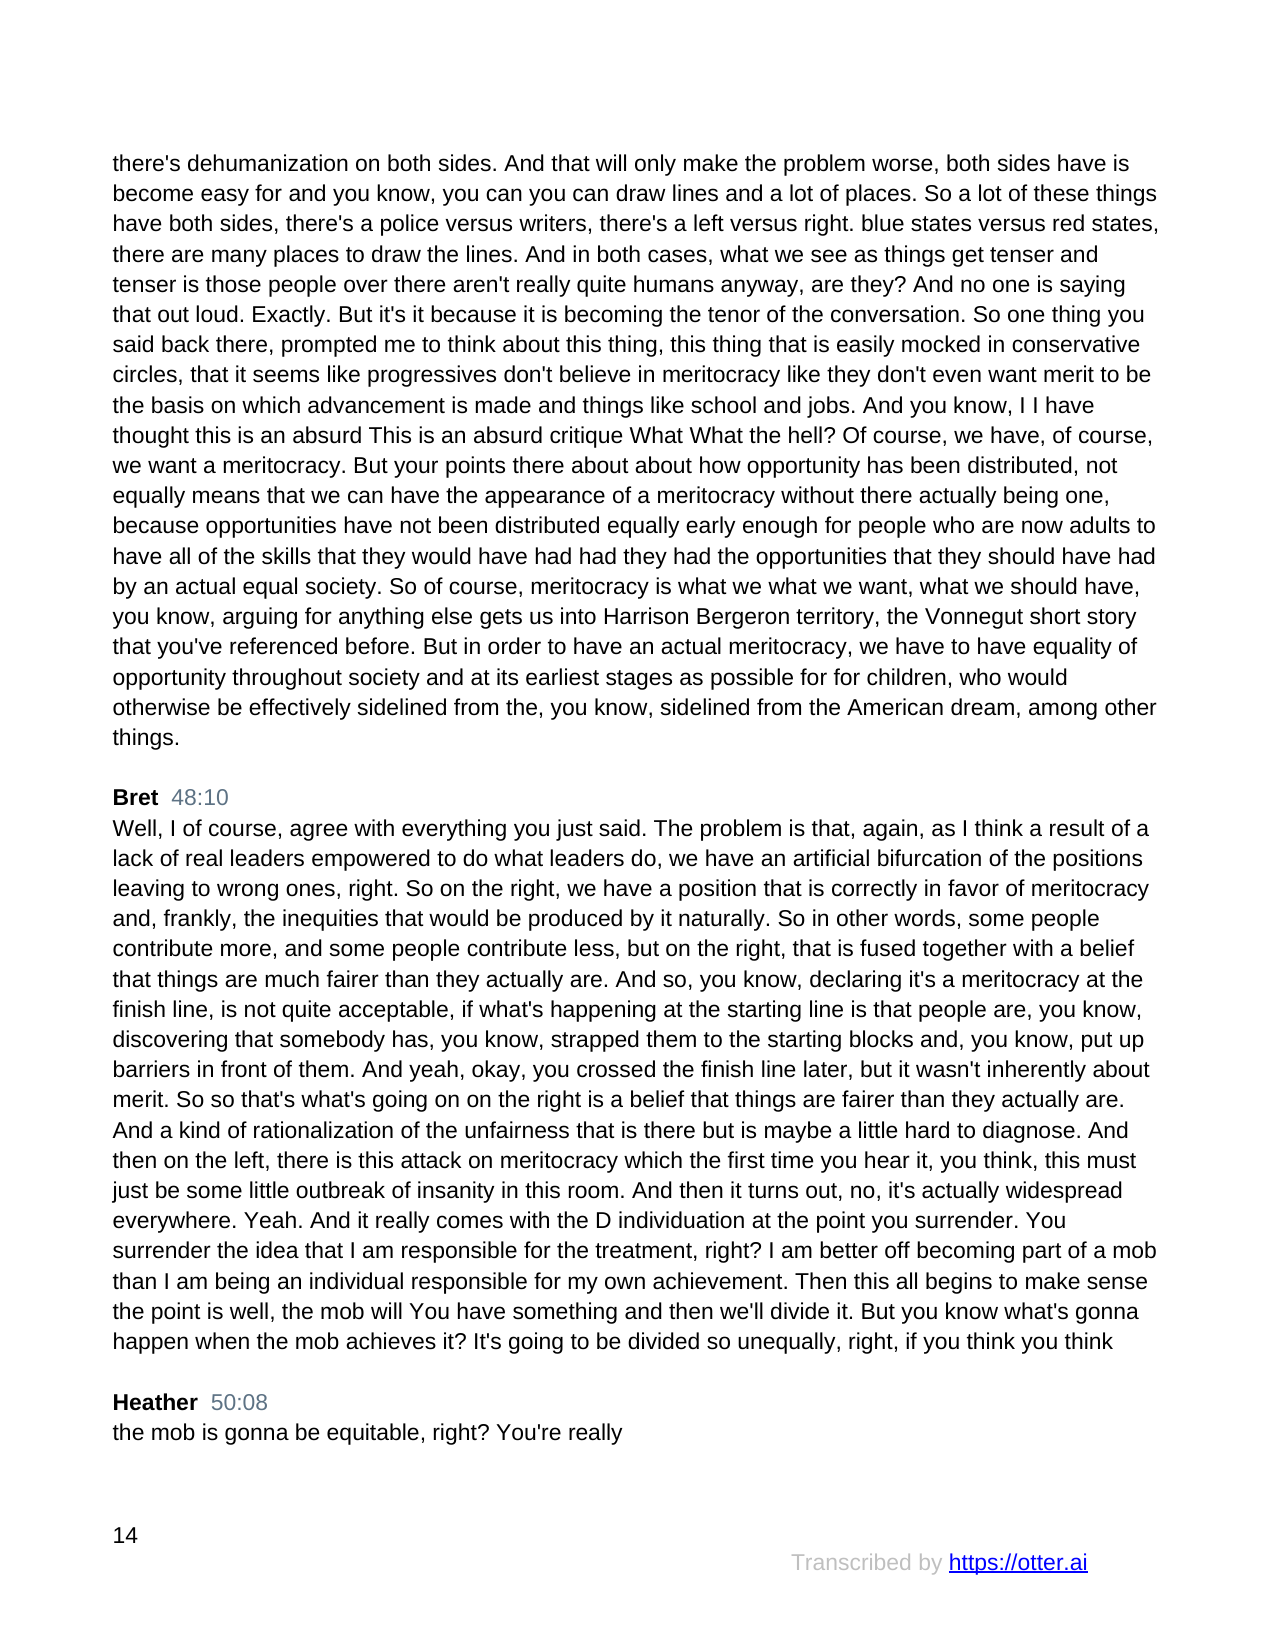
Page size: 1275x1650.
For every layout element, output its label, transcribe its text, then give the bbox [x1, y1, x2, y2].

text there's dehumanization on both sides. And that will only make the problem worse, both sides have is become easy for and you know, you can you can draw lines and a lot of places. So a lot of these things have both sides, there's a police versus writers, there's a left versus right. blue states versus red states, there are many places to draw the lines. And in both cases, what we see as things get tenser and tenser is those people over there aren't really quite humans anyway, are they? And no one is saying that out loud. Exactly. But it's it because it is becoming the tenor of the conversation. So one thing you said back there, prompted me to think about this thing, this thing that is easily mocked in conservative circles, that it seems like progressives don't believe in meritocracy like they don't even want merit to be the basis on which advancement is made and things like school and jobs. And you know, I I have thought this is an absurd This is an absurd critique What What the hell? Of course, we have, of course, we want a meritocracy. But your points there about about how opportunity has been distributed, not equally means that we can have the appearance of a meritocracy without there actually being one, because opportunities have not been distributed equally early enough for people who are now adults to have all of the skills that they would have had had they had the opportunities that they should have had by an actual equal society. So of course, meritocracy is what we what we want, what we should have, you know, arguing for anything else gets us into Harrison Bergeron territory, the Vonnegut short story that you've referenced before. But in order to have an actual meritocracy, we have to have equality of opportunity throughout society and at its earliest stages as possible for for children, who would otherwise be effectively sidelined from the, you know, sidelined from the American dream, among other things. [112, 150, 1162, 750]
text Bret 48:10 [112, 784, 1162, 811]
text the mob is gonna be equitable, right? You're really [112, 1419, 1162, 1445]
text Well, I of course, agree with everything you just said. The problem is that, again, as I think a result of a lack of real leaders empowered to do what leaders do, we have an artificial bifurcation of the positions leaving to wrong ones, right. So on the right, we have a position that is correctly in favor of meritocracy and, frankly, the inequities that would be produced by it naturally. So in other words, some people contribute more, and some people contribute less, but on the right, that is fused together with a belief that things are much fairer than they actually are. And so, you know, declaring it's a meritocracy at the finish line, is not quite acceptable, if what's happening at the starting line is that people are, you know, discovering that somebody has, you know, strapped them to the starting blocks and, you know, put up barriers in front of them. And yeah, okay, you crossed the finish line later, but it wasn't inherently about merit. So so that's what's going on on the right is a belief that things are fairer than they actually are. And a kind of rationalization of the unfairness that is there but is maybe a little hard to diagnose. And then on the left, there is this attack on meritocracy which the first time you hear it, you think, this must just be some little outbreak of insanity in this room. And then it turns out, no, it's actually widespread everywhere. Yeah. And it really comes with the D individuation at the point you surrender. You surrender the idea that I am responsible for the treatment, right? I am better off becoming part of a mob than I am being an individual responsible for my own achievement. Then this all begins to make sense the point is well, the mob will You have something and then we'll divide it. But you know what's gonna happen when the mob achieves it? It's going to be divided so unequally, right, if you think you think [112, 814, 1162, 1354]
text Heather 50:08 [112, 1388, 1162, 1415]
